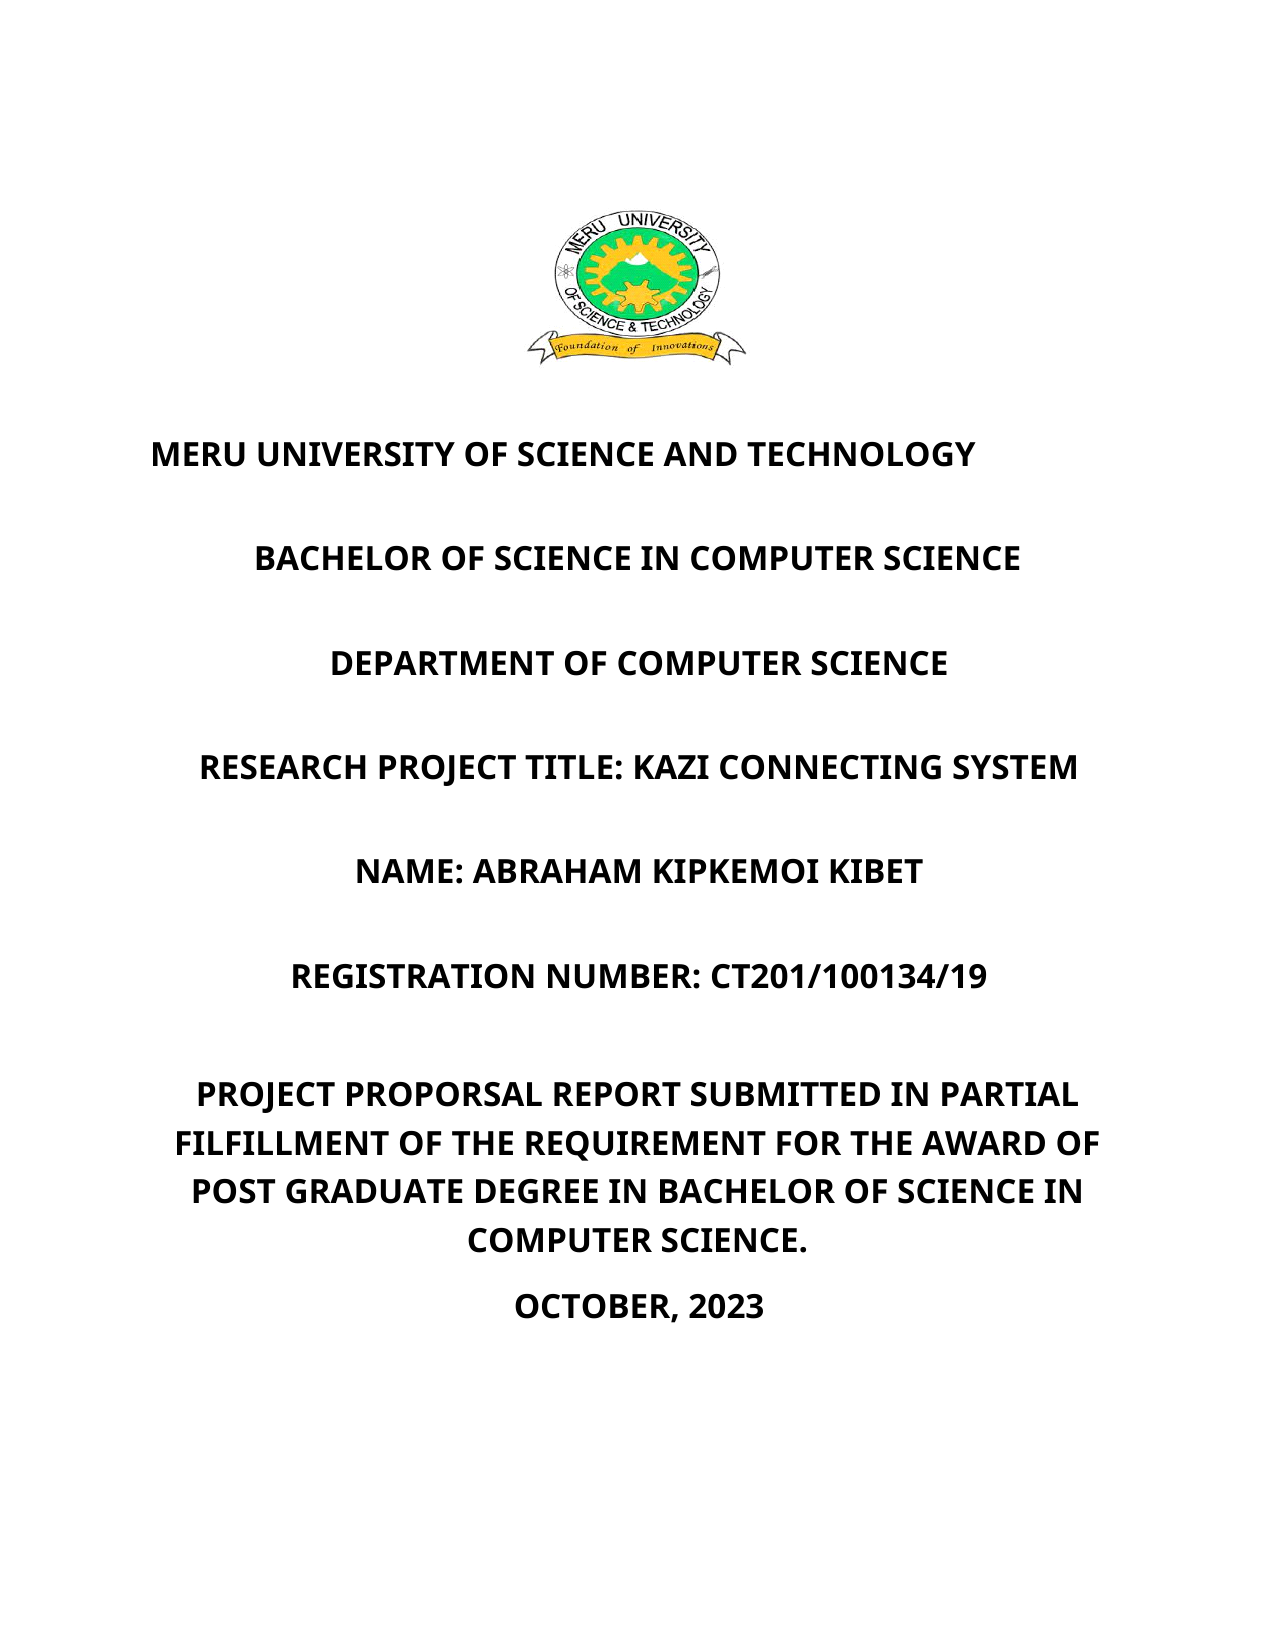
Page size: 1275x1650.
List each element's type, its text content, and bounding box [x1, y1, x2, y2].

text NAME: ABRAHAM KIPKEMOI KIBET [153, 848, 1125, 893]
text PROJECT PROPORSAL REPORT SUBMITTED IN PARTIAL FILFILLMENT OF THE REQUIREMENT FOR THE AWARD OF POST GRADUATE DEGREE IN BACHELOR OF SCIENCE IN COMPUTER SCIENCE. [150, 1070, 1125, 1263]
text DEPARTMENT OF COMPUTER SCIENCE [153, 639, 1125, 685]
picture [523, 202, 752, 375]
text REGISTRATION NUMBER: CT201/100134/19 [153, 952, 1125, 998]
text RESEARCH PROJECT TITLE: KAZI CONNECTING SYSTEM [153, 744, 1125, 789]
text BACHELOR OF SCIENCE IN COMPUTER SCIENCE [150, 535, 1125, 580]
text OCTOBER, 2023 [153, 1283, 1125, 1328]
text MERU UNIVERSITY OF SCIENCE AND TECHNOLOGY [150, 431, 1125, 476]
